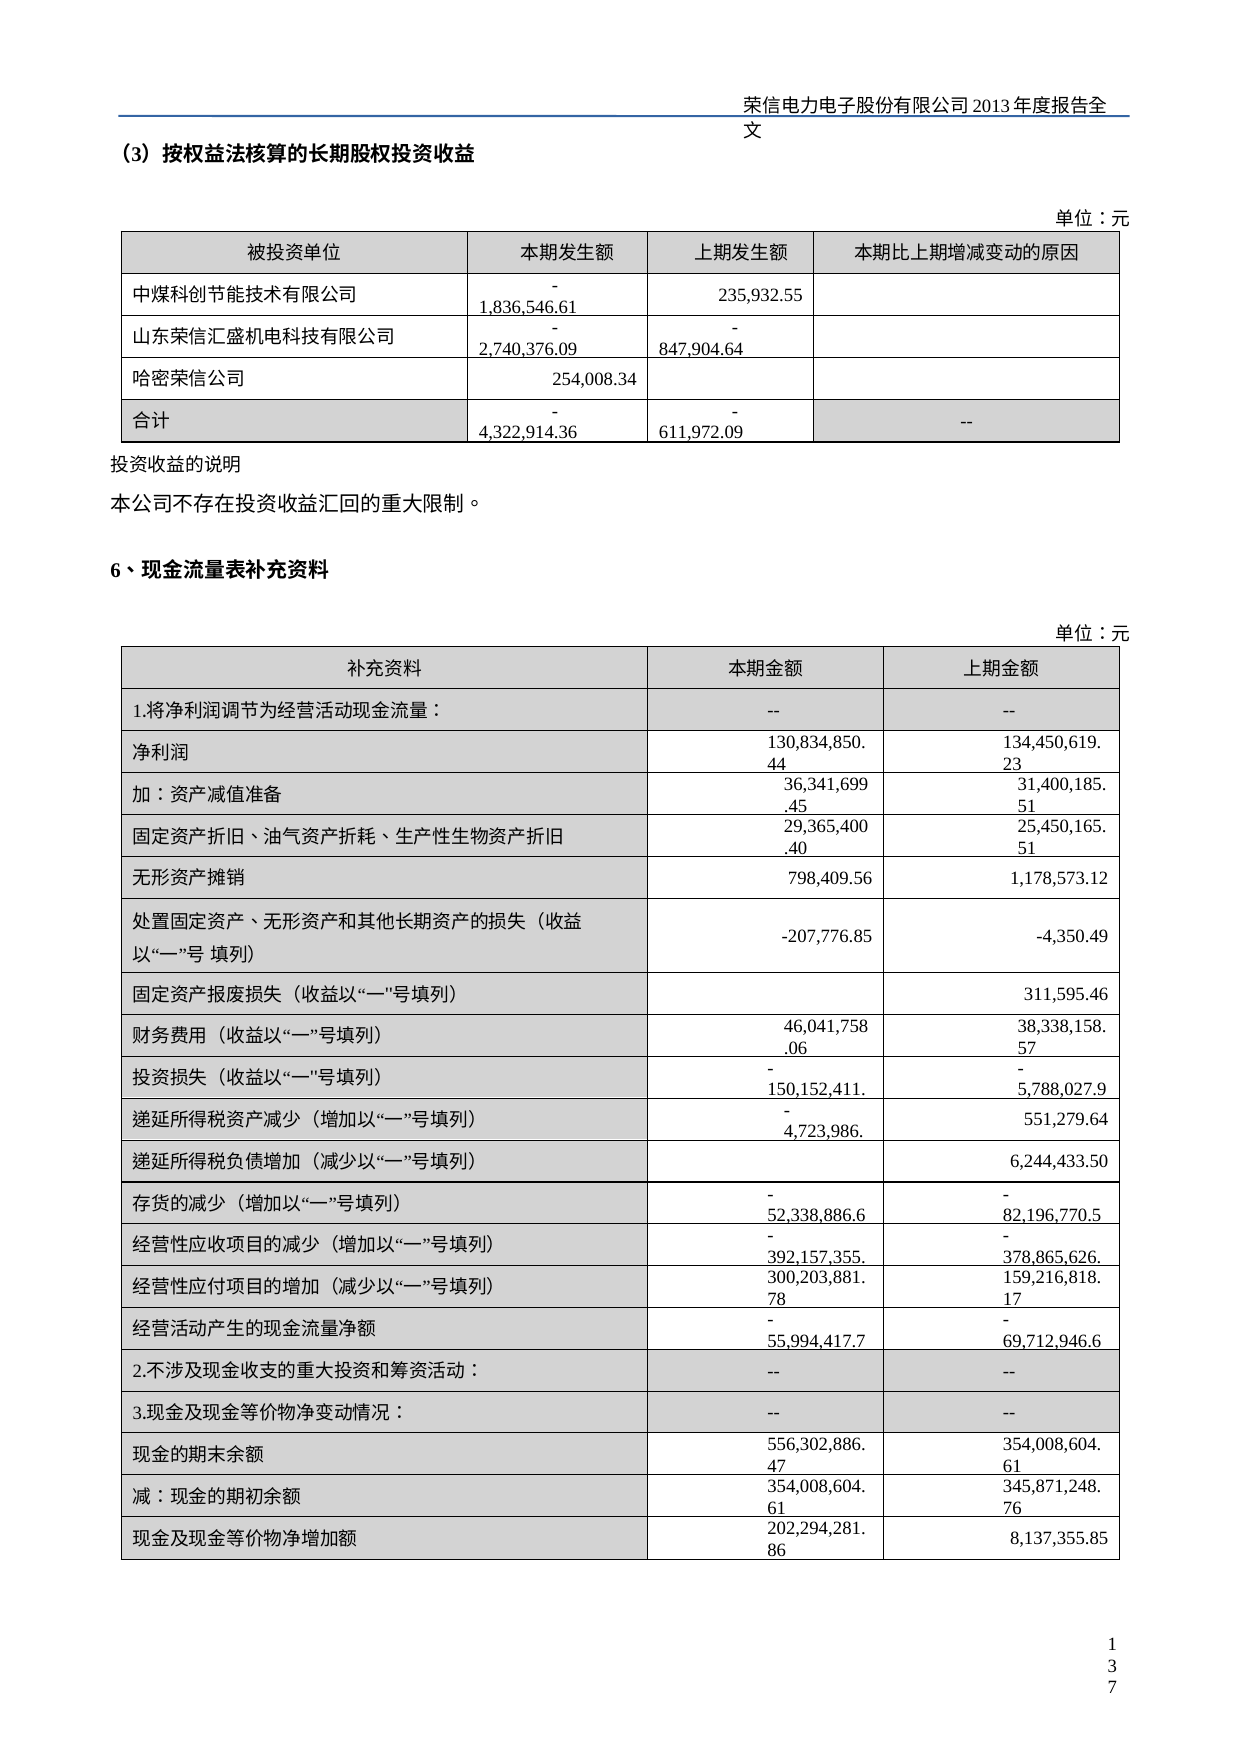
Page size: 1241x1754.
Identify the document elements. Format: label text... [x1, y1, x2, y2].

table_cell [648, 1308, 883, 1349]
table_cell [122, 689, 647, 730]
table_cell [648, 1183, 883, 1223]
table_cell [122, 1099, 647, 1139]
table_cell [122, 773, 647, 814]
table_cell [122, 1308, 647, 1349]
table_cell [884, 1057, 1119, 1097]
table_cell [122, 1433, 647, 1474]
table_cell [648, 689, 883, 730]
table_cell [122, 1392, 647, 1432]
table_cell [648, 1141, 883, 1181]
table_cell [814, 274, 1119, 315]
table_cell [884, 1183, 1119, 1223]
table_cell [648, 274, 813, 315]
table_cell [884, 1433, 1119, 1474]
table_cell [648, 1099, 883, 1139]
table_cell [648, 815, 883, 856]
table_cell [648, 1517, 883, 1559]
text 单位：元 [110, 621, 1130, 646]
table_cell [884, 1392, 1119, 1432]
text （3）按权益法核算的长期股权投资收益 [110, 139, 1130, 167]
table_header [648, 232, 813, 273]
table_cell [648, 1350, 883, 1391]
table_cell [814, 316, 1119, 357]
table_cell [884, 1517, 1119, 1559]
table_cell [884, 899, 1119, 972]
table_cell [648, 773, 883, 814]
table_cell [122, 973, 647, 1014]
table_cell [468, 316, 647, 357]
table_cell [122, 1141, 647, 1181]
text 6、现金流量表补充资料 [110, 555, 1130, 583]
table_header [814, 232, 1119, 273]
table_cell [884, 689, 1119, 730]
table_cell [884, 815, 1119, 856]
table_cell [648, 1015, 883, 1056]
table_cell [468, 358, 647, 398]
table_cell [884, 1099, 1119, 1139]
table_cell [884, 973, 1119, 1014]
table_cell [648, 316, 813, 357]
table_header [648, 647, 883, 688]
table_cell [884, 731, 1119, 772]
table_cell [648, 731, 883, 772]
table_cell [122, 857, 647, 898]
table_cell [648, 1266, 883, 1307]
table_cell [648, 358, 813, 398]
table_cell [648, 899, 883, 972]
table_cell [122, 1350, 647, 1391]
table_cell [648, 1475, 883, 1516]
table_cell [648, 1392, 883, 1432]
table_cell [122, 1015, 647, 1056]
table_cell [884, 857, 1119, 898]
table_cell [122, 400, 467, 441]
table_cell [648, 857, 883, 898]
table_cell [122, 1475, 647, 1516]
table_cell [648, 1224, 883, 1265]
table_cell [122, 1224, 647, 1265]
text 本公司不存在投资收益汇回的重大限制。 [110, 489, 1130, 517]
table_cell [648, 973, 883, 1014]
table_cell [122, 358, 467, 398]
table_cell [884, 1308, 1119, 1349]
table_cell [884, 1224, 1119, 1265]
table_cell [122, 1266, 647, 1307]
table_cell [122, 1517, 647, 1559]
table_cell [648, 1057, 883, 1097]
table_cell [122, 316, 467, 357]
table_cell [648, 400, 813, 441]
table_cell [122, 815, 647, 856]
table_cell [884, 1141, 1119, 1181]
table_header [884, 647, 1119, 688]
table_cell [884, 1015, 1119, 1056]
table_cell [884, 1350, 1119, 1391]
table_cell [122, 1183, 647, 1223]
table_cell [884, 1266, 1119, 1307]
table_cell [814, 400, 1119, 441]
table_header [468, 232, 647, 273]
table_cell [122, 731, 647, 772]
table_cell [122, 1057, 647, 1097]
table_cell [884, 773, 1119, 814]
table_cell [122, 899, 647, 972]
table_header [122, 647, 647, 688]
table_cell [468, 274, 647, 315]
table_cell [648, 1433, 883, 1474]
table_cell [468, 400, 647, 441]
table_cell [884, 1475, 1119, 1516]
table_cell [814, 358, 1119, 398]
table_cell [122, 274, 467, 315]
text 单位：元 [110, 205, 1130, 231]
text 投资收益的说明 [110, 451, 1130, 476]
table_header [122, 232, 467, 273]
